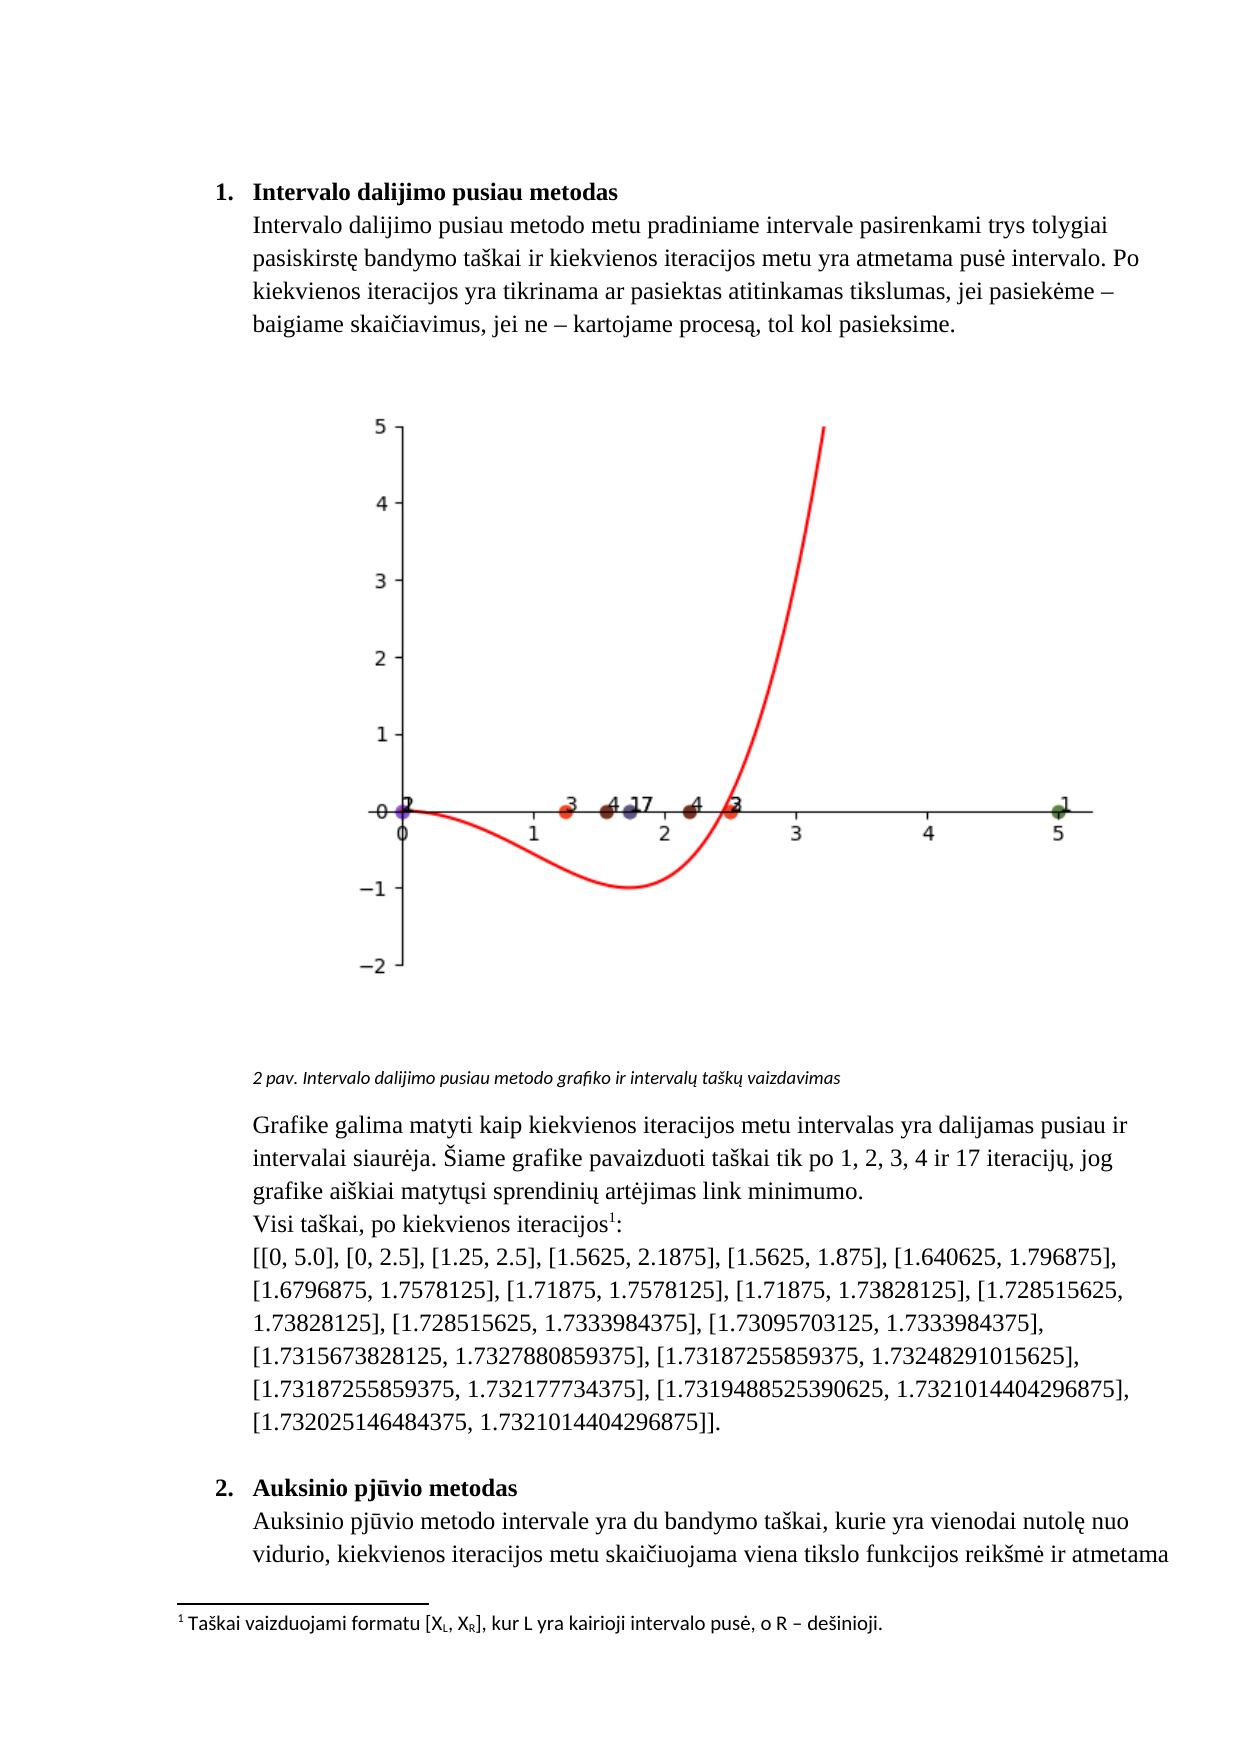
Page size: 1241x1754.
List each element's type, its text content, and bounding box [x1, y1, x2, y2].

list [[0, 5.0], [0, 2.5], [1.25, 2.5], [1.5625, 2.1875], [1.5625, 1.875], [1.640625, 1.796875], [1.6796875, 1.7578125], [1.71875, 1.7578125], [1.71875, 1.73828125], [1.728515625, 1.73828125], [1.728515625, 1.7333984375], [1.73095703125, 1.7333984375], [1.7315673828125, 1.7327880859375], [1.73187255859375, 1.73248291015625], [1.73187255859375, 1.732177734375], [1.7319488525390625, 1.7321014404296875], [1.732025146484375, 1.7321014404296875]]. [252, 1242, 1181, 1436]
text 2 pav. Intervalo dalijimo pusiau metodo grafiko ir intervalų taškų vaizdavimas [177, 1066, 1181, 1089]
picture [252, 342, 1184, 1042]
list Intervalo dalijimo pusiau metodas Intervalo dalijimo pusiau metodo metu pradiniame intervale pasirenkami trys tolygiai pasiskirstę bandymo taškai ir kiekvienos iteracijos metu yra atmetama pusė intervalo. Po kiekvienos iteracijos yra tikrinama ar pasiektas atitinkamas tikslumas, jei pasiekėme – baigiame skaičiavimus, jei ne – kartojame procesą, tol kol pasieksime. [215, 177, 1181, 338]
list Visi taškai, po kiekvienos iteracijos: [252, 1209, 1181, 1238]
list Grafike galima matyti kaip kiekvienos iteracijos metu intervalas yra dalijamas pusiau ir intervalai siaurėja. Šiame grafike pavaizduoti taškai tik po 1, 2, 3, 4 ir 17 iteracijų, jog grafike aiškiai matytųsi sprendinių artėjimas link minimumo. [252, 1110, 1181, 1205]
list Auksinio pjūvio metodas [215, 1473, 1181, 1502]
